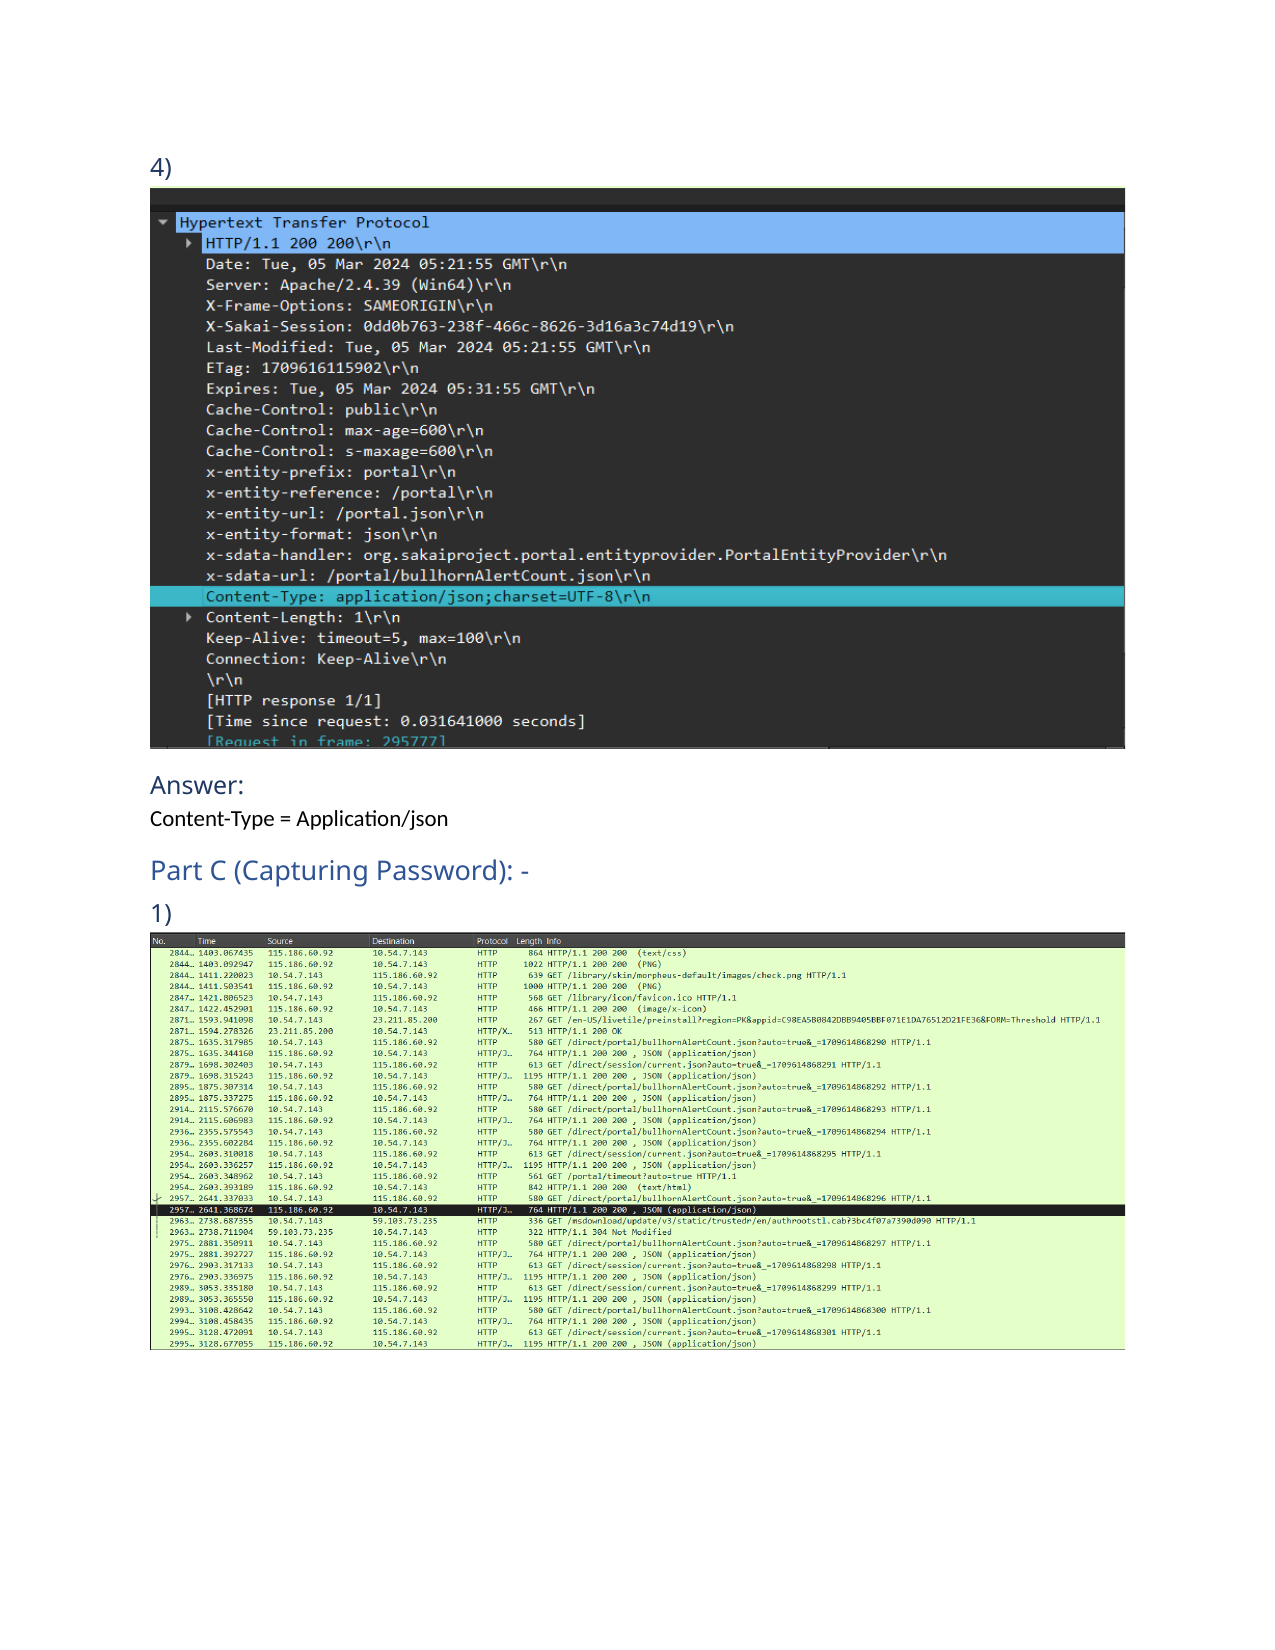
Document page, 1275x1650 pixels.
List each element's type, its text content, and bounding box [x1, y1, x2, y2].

text Content-Type = Application/json [150, 804, 1125, 833]
subtitle Answer: [150, 768, 1125, 802]
subtitle Part C (Capturing Password): - [150, 851, 1125, 888]
subtitle 4) [150, 150, 1125, 184]
subtitle 1) [150, 895, 1125, 929]
picture [150, 932, 1125, 1350]
picture [150, 186, 1125, 749]
